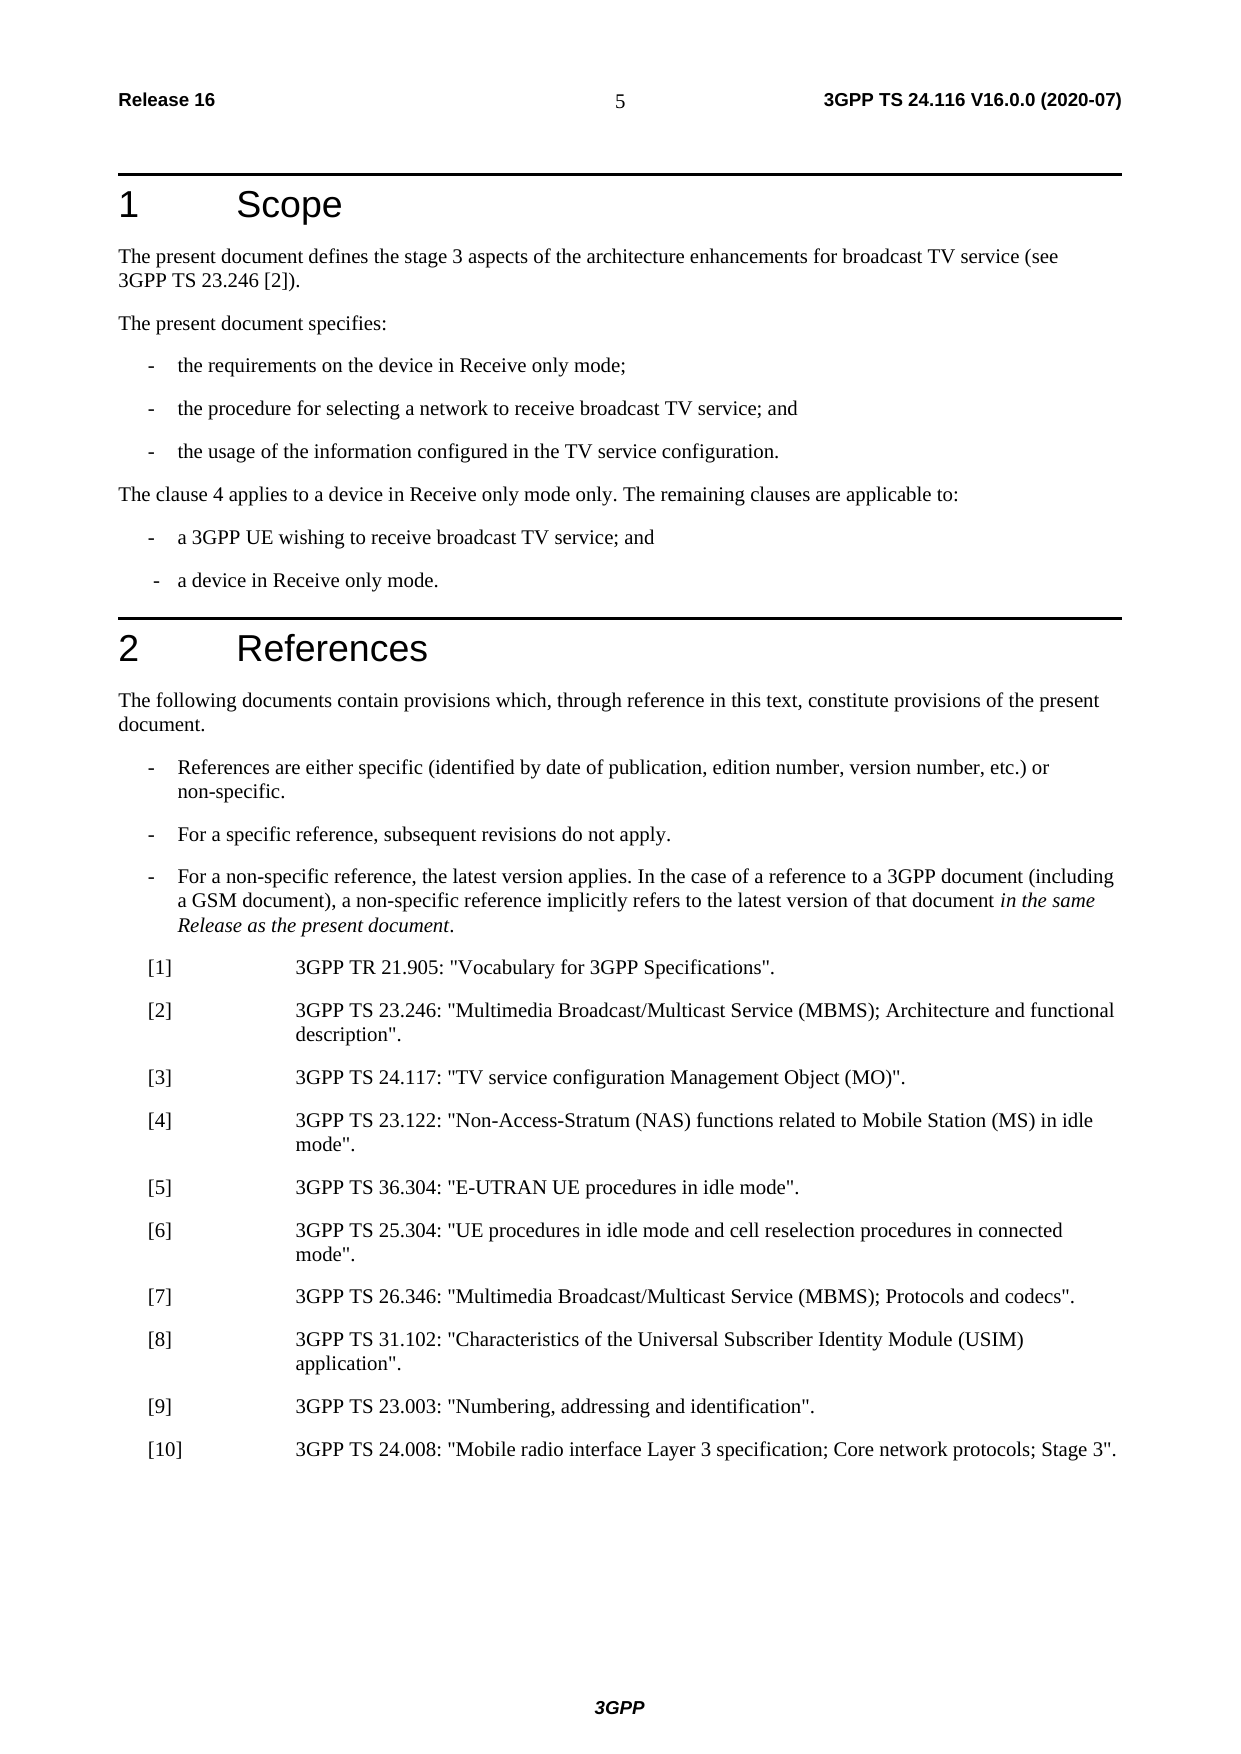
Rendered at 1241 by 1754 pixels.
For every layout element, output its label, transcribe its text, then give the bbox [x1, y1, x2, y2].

text The present document specifies: [118, 311, 1122, 335]
text - References are either specific (identified by date of publication, edition number, version number, etc.) or non-specific. [148, 755, 1122, 803]
text The clause 4 applies to a device in Receive only mode only. The remaining clauses are applicable to: [118, 482, 1122, 506]
text [7] 3GPP TS 26.346: "Multimedia Broadcast/Multicast Service (MBMS); Protocols and codecs". [148, 1284, 1122, 1308]
text [2] 3GPP TS 23.246: "Multimedia Broadcast/Multicast Service (MBMS); Architecture and functional description". [148, 998, 1122, 1046]
text - the requirements on the device in Receive only mode; [148, 353, 1122, 377]
text - For a non-specific reference, the latest version applies. In the case of a reference to a 3GPP document (including a GSM document), a non-specific reference implicitly refers to the latest version of that document in the same Release as the present document. [148, 864, 1122, 937]
text - For a specific reference, subsequent revisions do not apply. [148, 822, 1122, 846]
text [6] 3GPP TS 25.304: "UE procedures in idle mode and cell reselection procedures in connected mode". [148, 1217, 1122, 1266]
text [8] 3GPP TS 31.102: "Characteristics of the Universal Subscriber Identity Module (USIM) application". [148, 1327, 1122, 1375]
text The following documents contain provisions which, through reference in this text, constitute provisions of the present document. [118, 688, 1122, 736]
text - a device in Receive only mode. [148, 567, 1122, 592]
text [10] 3GPP TS 24.008: "Mobile radio interface Layer 3 specification; Core network protocols; Stage 3". [148, 1437, 1122, 1461]
text - a 3GPP UE wishing to receive broadcast TV service; and [148, 525, 1122, 549]
text [1] 3GPP TR 21.905: "Vocabulary for 3GPP Specifications". [148, 955, 1122, 979]
text - the usage of the information configured in the TV service configuration. [148, 439, 1122, 463]
text [3] 3GPP TS 24.117: "TV service configuration Management Object (MO)". [148, 1065, 1122, 1089]
text - the procedure for selecting a network to receive broadcast TV service; and [148, 396, 1122, 420]
text [5] 3GPP TS 36.304: "E-UTRAN UE procedures in idle mode". [148, 1175, 1122, 1199]
text [4] 3GPP TS 23.122: "Non-Access-Stratum (NAS) functions related to Mobile Station (MS) in idle mode". [148, 1108, 1122, 1156]
text The present document defines the stage 3 aspects of the architecture enhancements for broadcast TV service (see 3GPP TS 23.246 [2]). [118, 244, 1122, 292]
subtitle 2 References [118, 620, 1122, 669]
text [9] 3GPP TS 23.003: "Numbering, addressing and identification". [148, 1394, 1122, 1418]
subtitle 1 Scope [118, 176, 1122, 225]
